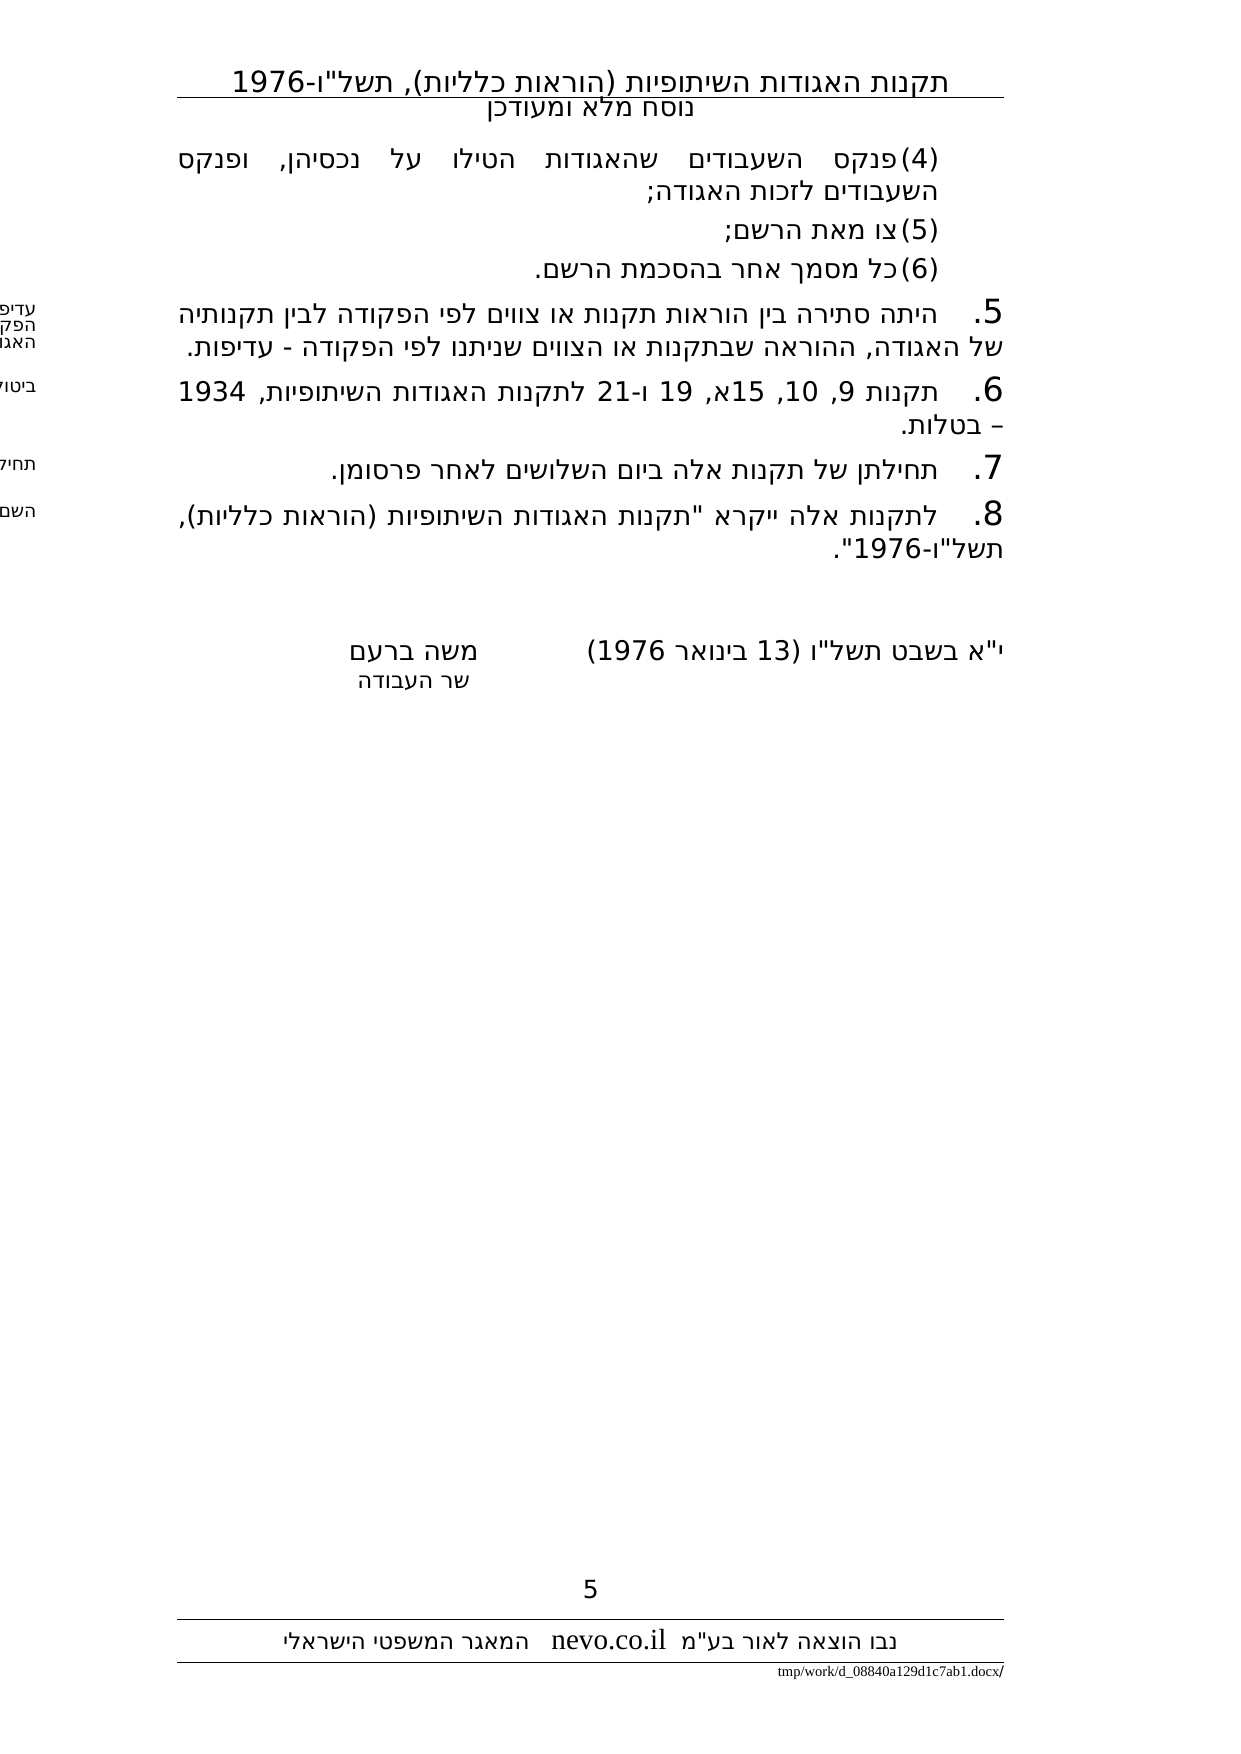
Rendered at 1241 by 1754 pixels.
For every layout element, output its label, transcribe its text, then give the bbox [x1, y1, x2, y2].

text 6. תקנות 9, 10, 15א, 19 ו-21 לתקנות האגודות השיתופיות, 1934 – בטלות. [177, 370, 1004, 441]
text (4) פנקס השעבודים שהאגודות הטילו על נכסיהן, ופנקס השעבודים לזכות האגודה; [177, 144, 939, 207]
text (5) צו מאת הרשם; [177, 214, 939, 246]
text 7. תחילתן של תקנות אלה ביום השלושים לאחר פרסומן. [177, 448, 1004, 487]
text 5. היתה סתירה בין הוראות תקנות או צווים לפי הפקודה לבין תקנותיה של האגודה, ההוראה שבתקנות או הצווים שניתנו לפי הפקודה - עדיפות. [177, 292, 1004, 363]
text שר העבודה [177, 667, 1004, 694]
text י"א בשבט תשל"ו (13 בינואר 1976) משה ברעם [177, 636, 1004, 667]
text (6) כל מסמך אחר בהסכמת הרשם. [177, 253, 939, 285]
text 8. לתקנות אלה ייקרא "תקנות האגודות השיתופיות (הוראות כלליות), תשל"ו-1976". [177, 494, 1004, 565]
